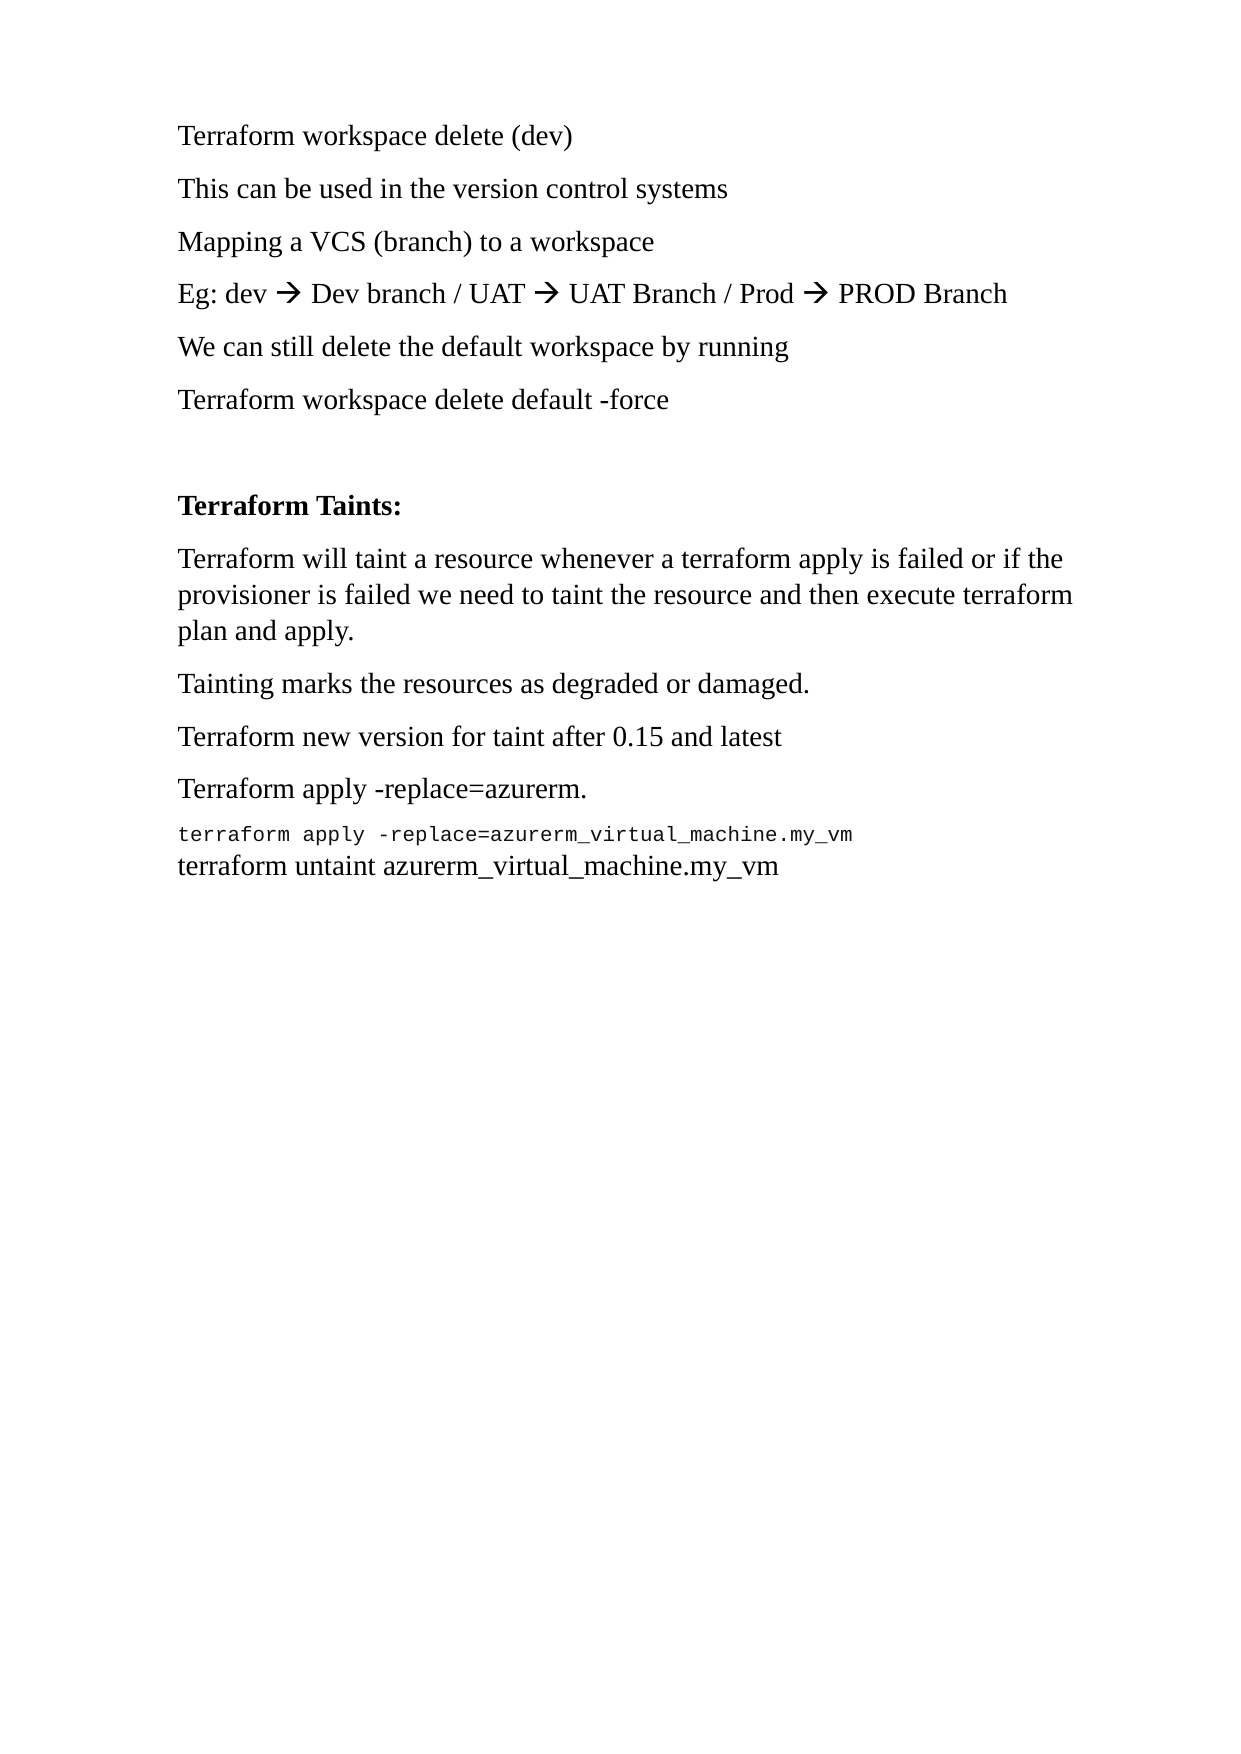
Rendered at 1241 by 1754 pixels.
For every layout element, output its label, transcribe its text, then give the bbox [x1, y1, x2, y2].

text Terraform Taints: [177, 488, 1092, 521]
text terraform apply -replace=azurerm_virtual_machine.my_vm [177, 824, 1092, 848]
text Terraform workspace delete (dev) [177, 118, 1092, 152]
text Terraform will taint a resource whenever a terraform apply is failed or if the provisioner is failed we need to taint the resource and then execute terraform plan and apply. [177, 541, 1092, 647]
text Terraform workspace delete default -force [177, 382, 1092, 416]
text Mapping a VCS (branch) to a workspace [177, 224, 1092, 257]
text Eg: dev Dev branch / UAT UAT Branch / Prod PROD Branch [177, 277, 1092, 310]
text We can still delete the default workspace by running [177, 329, 1092, 363]
text This can be used in the version control systems [177, 171, 1092, 204]
text Tainting marks the resources as degraded or damaged. [177, 666, 1092, 699]
text Terraform new version for taint after 0.15 and latest [177, 719, 1092, 752]
text terraform untaint azurerm_virtual_machine.my_vm [177, 848, 1092, 881]
text Terraform apply -replace=azurerm. [177, 771, 1092, 805]
